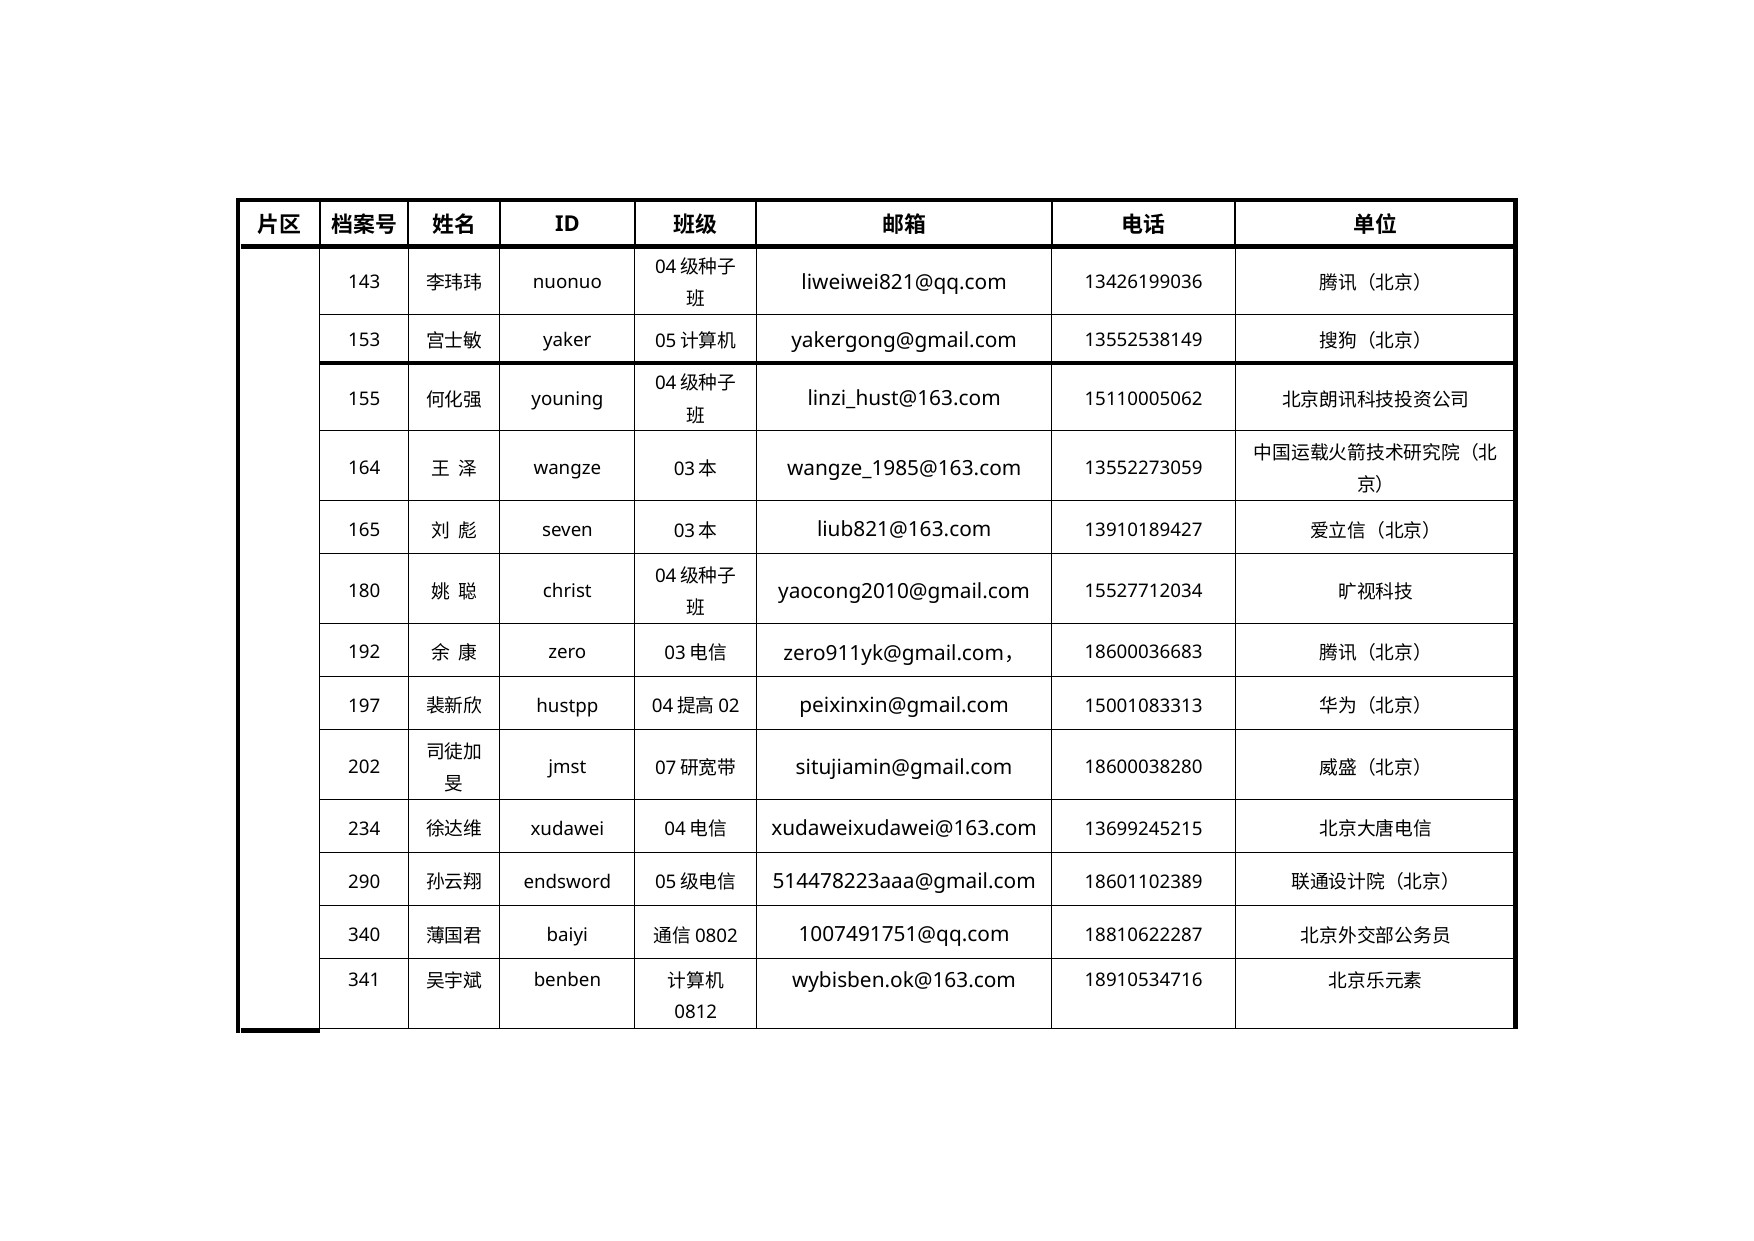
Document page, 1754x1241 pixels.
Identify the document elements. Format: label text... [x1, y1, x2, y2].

table_cell 514478223aaa@gmail.com [757, 853, 1051, 905]
table_cell 18600036683 [1052, 624, 1235, 676]
table_cell 13426199036 [1052, 249, 1235, 314]
table_cell 143 [320, 249, 408, 314]
table_cell seven [500, 501, 634, 553]
table_cell yaker [500, 315, 634, 361]
table_cell benben [500, 959, 634, 1028]
table_cell 05计算机 [635, 315, 756, 361]
table_cell 北京乐元素 [1236, 959, 1513, 1028]
table_cell nuonuo [500, 249, 634, 314]
table_cell 北京大唐电信 [1236, 800, 1513, 852]
table_header 档案号 [321, 202, 407, 244]
table_cell 13552538149 [1052, 315, 1235, 361]
table_cell 197 [320, 677, 408, 729]
table_header 电话 [1053, 202, 1234, 244]
table_cell 165 [320, 501, 408, 553]
table_cell 威盛（北京） [1236, 730, 1513, 799]
table_cell 164 [320, 431, 408, 500]
table_cell 搜狗（北京） [1236, 315, 1513, 361]
table_cell 04级种子班 [635, 554, 756, 623]
table_cell 宫士敏 [409, 315, 499, 361]
table_cell 18600038280 [1052, 730, 1235, 799]
table_cell situjiamin@gmail.com [757, 730, 1051, 799]
table_cell 15527712034 [1052, 554, 1235, 623]
table_cell 13910189427 [1052, 501, 1235, 553]
table_cell 192 [320, 624, 408, 676]
table_header 片区 [240, 202, 319, 244]
table_cell wangze_1985@163.com [757, 431, 1051, 500]
table_cell 03本 [635, 501, 756, 553]
table_cell xudaweixudawei@163.com [757, 800, 1051, 852]
table_cell 155 [320, 365, 408, 430]
table_cell 旷视科技 [1236, 554, 1513, 623]
table_cell 18810622287 [1052, 906, 1235, 958]
table_cell 180 [320, 554, 408, 623]
table_cell 孙云翔 [409, 853, 499, 905]
table_cell baiyi [500, 906, 634, 958]
table_cell 234 [320, 800, 408, 852]
table_cell 姚 聪 [409, 554, 499, 623]
table_cell hustpp [500, 677, 634, 729]
table_cell 腾讯（北京） [1236, 249, 1513, 314]
table_cell 司徒加旻 [409, 730, 499, 799]
table_cell linzi_hust@163.com [757, 365, 1051, 430]
table_cell 18601102389 [1052, 853, 1235, 905]
table_header 班级 [636, 202, 755, 244]
table_cell 153 [320, 315, 408, 361]
table_header 邮箱 [757, 202, 1051, 244]
table_cell 15001083313 [1052, 677, 1235, 729]
table_cell endsword [500, 853, 634, 905]
table_cell 徐达维 [409, 800, 499, 852]
table_cell 340 [320, 906, 408, 958]
table_cell 05级电信 [635, 853, 756, 905]
table_cell 北京朗讯科技投资公司 [1236, 365, 1513, 430]
table_cell 07研宽带 [635, 730, 756, 799]
table_cell 341 [320, 959, 408, 1028]
table_cell 腾讯（北京） [1236, 624, 1513, 676]
table_cell youning [500, 365, 634, 430]
table_cell peixinxin@gmail.com [757, 677, 1051, 729]
table_header 单位 [1236, 202, 1513, 244]
table_cell 爱立信（北京） [1236, 501, 1513, 553]
table_cell 联通设计院（北京） [1236, 853, 1513, 905]
table_cell liweiwei821@qq.com [757, 249, 1051, 314]
table_header ID [501, 202, 634, 244]
table_cell 计算机0812 [635, 959, 756, 1028]
table_cell 华为（北京） [1236, 677, 1513, 729]
table_cell 202 [320, 730, 408, 799]
table_cell 03电信 [635, 624, 756, 676]
table_cell 290 [320, 853, 408, 905]
table_cell 04提高02 [635, 677, 756, 729]
table_cell 13552273059 [1052, 431, 1235, 500]
table_cell christ [500, 554, 634, 623]
table_cell 李玮玮 [409, 249, 499, 314]
table_cell 04电信 [635, 800, 756, 852]
table_cell 1007491751@qq.com [757, 906, 1051, 958]
table_cell zero [500, 624, 634, 676]
table_cell 13699245215 [1052, 800, 1235, 852]
table_cell zero911yk@gmail.com， [757, 624, 1051, 676]
table_cell 15110005062 [1052, 365, 1235, 430]
table_cell 中国运载火箭技术研究院（北京） [1236, 431, 1513, 500]
table_cell 吴宇斌 [409, 959, 499, 1028]
table_cell wangze [500, 431, 634, 500]
table_cell xudawei [500, 800, 634, 852]
table_cell yakergong@gmail.com [757, 315, 1051, 361]
table_cell 余 康 [409, 624, 499, 676]
table_header 姓名 [409, 202, 499, 244]
table_cell jmst [500, 730, 634, 799]
table_cell 通信0802 [635, 906, 756, 958]
table_cell yaocong2010@gmail.com [757, 554, 1051, 623]
table_cell wybisben.ok@163.com [757, 959, 1051, 1028]
table_cell 何化强 [409, 365, 499, 430]
table_cell 18910534716 [1052, 959, 1235, 1028]
table_cell 刘 彪 [409, 501, 499, 553]
table_cell 03本 [635, 431, 756, 500]
table_cell 04级种子班 [635, 249, 756, 314]
table_cell 裴新欣 [409, 677, 499, 729]
table_cell 北京外交部公务员 [1236, 906, 1513, 958]
table_cell 薄国君 [409, 906, 499, 958]
table_cell liub821@163.com [757, 501, 1051, 553]
table_cell 王 泽 [409, 431, 499, 500]
table_cell 04级种子班 [635, 365, 756, 430]
